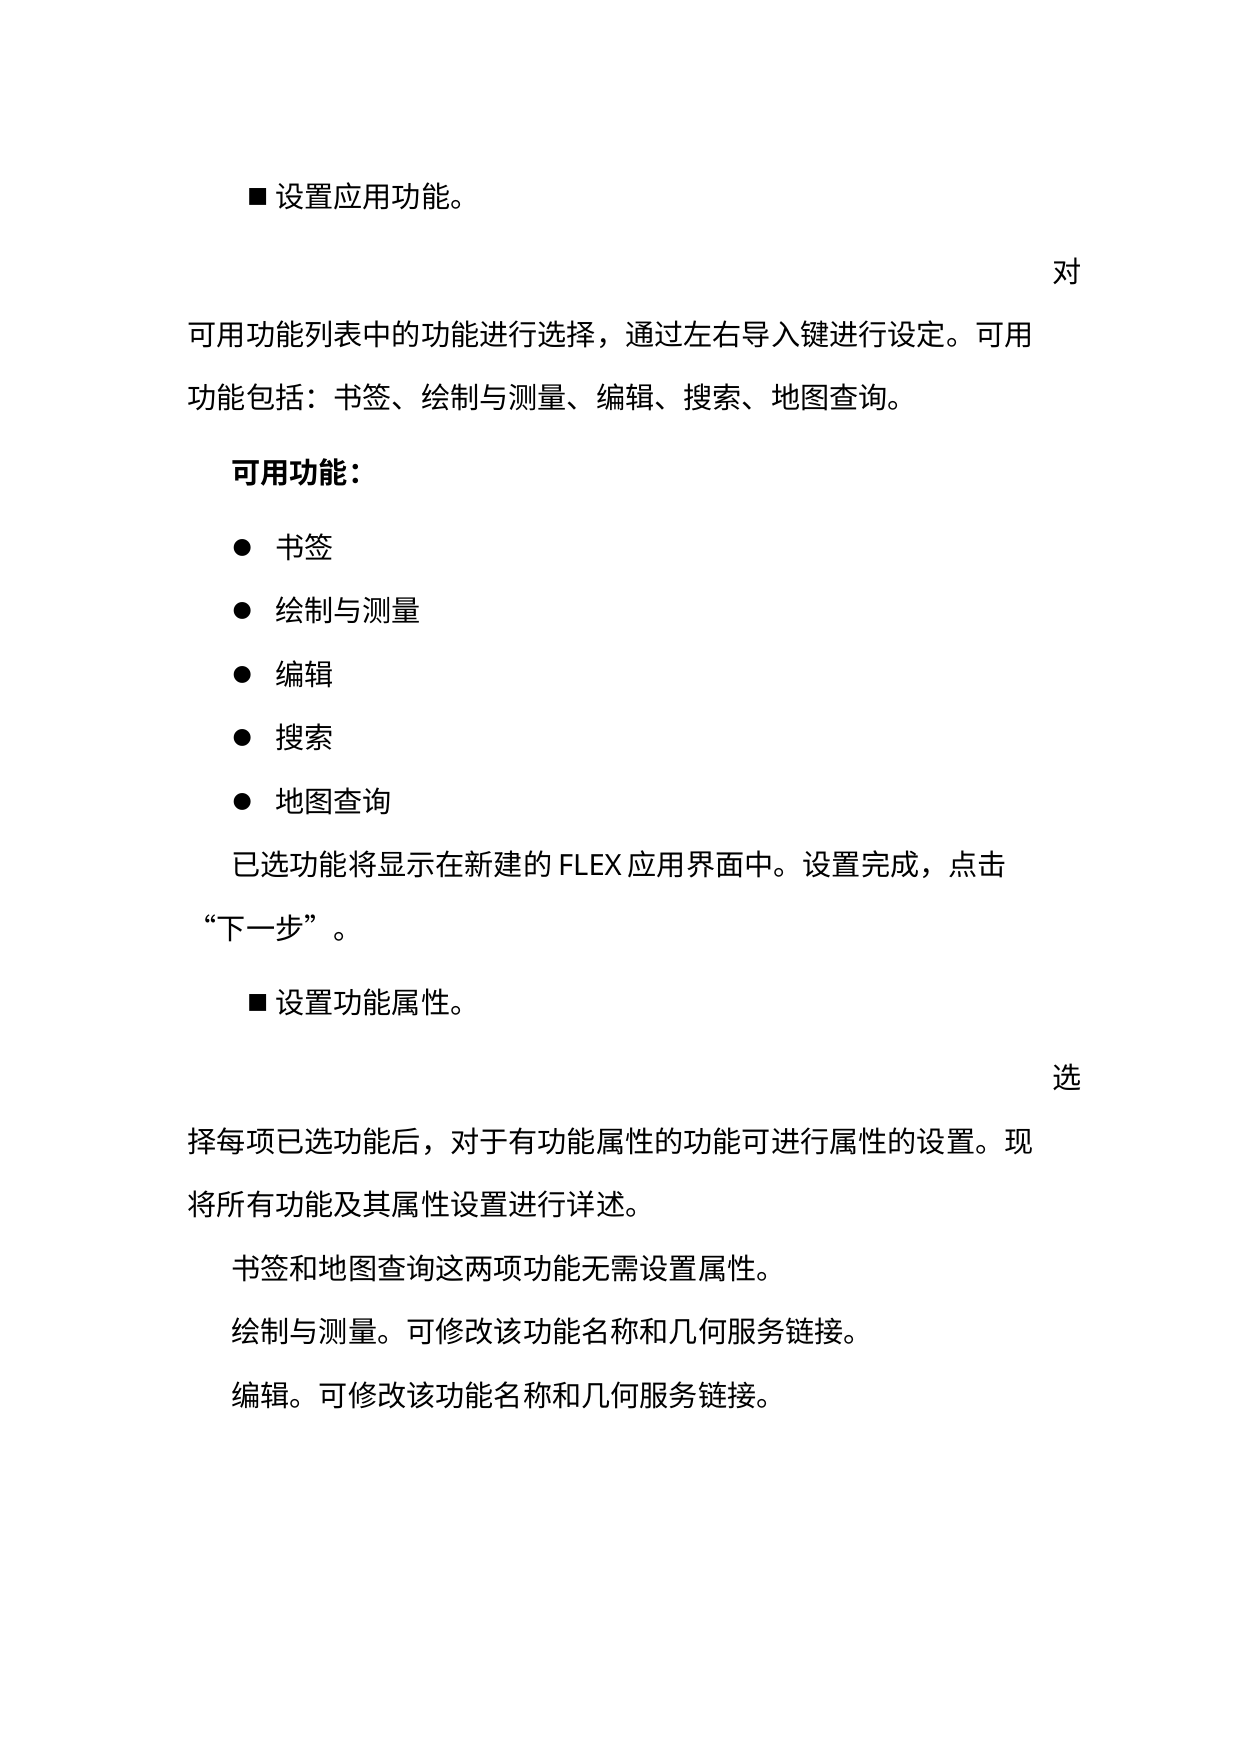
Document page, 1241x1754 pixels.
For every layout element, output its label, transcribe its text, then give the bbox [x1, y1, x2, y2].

text 已选功能将显示在新建的FLEX应用界面中。设置完成，点击“下一步”。 [187, 842, 1053, 948]
list 编辑 [231, 651, 1053, 694]
list 绘制与测量 [231, 588, 1053, 630]
list 设置功能属性。 [247, 969, 1053, 1034]
list 地图查询 [231, 778, 1053, 821]
list 搜索 [231, 715, 1053, 757]
text 可用功能： [187, 438, 1053, 503]
text 选择每项已选功能后，对于有功能属性的功能可进行属性的设置。现将所有功能及其属性设置进行详述。 [187, 1055, 1053, 1224]
text 编辑。可修改该功能名称和几何服务链接。 [187, 1372, 1053, 1414]
list 设置应用功能。 [247, 162, 1053, 227]
list 书签 [231, 524, 1053, 567]
text 书签和地图查询这两项功能无需设置属性。 [187, 1245, 1053, 1287]
text 绘制与测量。可修改该功能名称和几何服务链接。 [187, 1309, 1053, 1351]
text 对可用功能列表中的功能进行选择，通过左右导入键进行设定。可用功能包括：书签、绘制与测量、编辑、搜索、地图查询。 [187, 248, 1053, 417]
